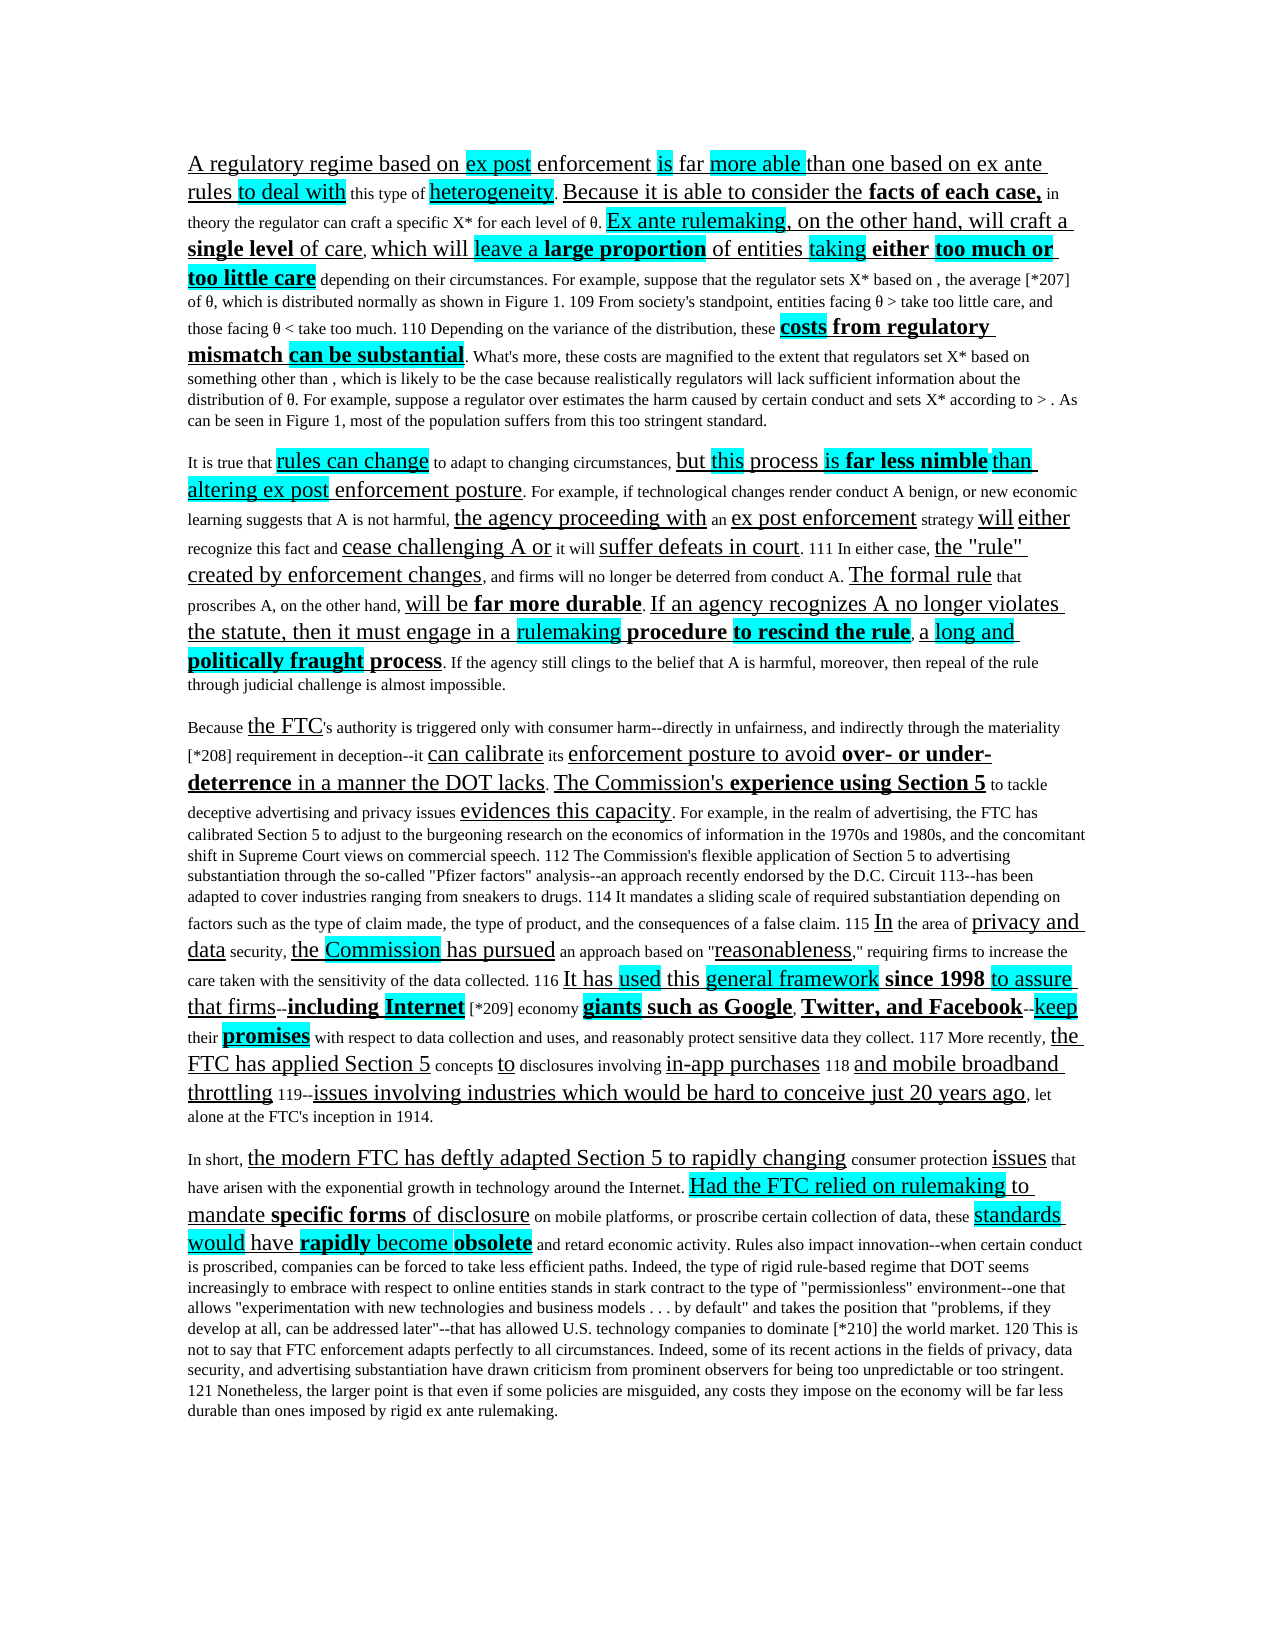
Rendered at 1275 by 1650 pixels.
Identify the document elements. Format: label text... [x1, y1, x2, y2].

text Because the FTC's authority is triggered only with consumer harm--directly in unfairness, and indirectly through the materiality [*208] requirement in deception--it can calibrate its enforcement posture to avoid over- or under-deterrence in a manner the DOT lacks. The Commission's experience using Section 5 to tackle deceptive advertising and privacy issues evidences this capacity. For example, in the realm of advertising, the FTC has calibrated Section 5 to adjust to the burgeoning research on the economics of information in the 1970s and 1980s, and the concomitant shift in Supreme Court views on commercial speech. 112 The Commission's flexible application of Section 5 to advertising substantiation through the so-called "Pfizer factors" analysis--an approach recently endorsed by the D.C. Circuit 113--has been adapted to cover industries ranging from sneakers to drugs. 114 It mandates a sliding scale of required substantiation depending on factors such as the type of claim made, the type of product, and the consequences of a false claim. 115 In the area of privacy and data security, the Commission has pursued an approach based on "reasonableness," requiring firms to increase the care taken with the sensitivity of the data collected. 116 It has used this general framework since 1998 to assure that firms--including Internet [*209] economy giants such as Google, Twitter, and Facebook--keep their promises with respect to data collection and uses, and reasonably protect sensitive data they collect. 117 More recently, the FTC has applied Section 5 concepts to disclosures involving in-app purchases 118 and mobile broadband throttling 119--issues involving industries which would be hard to conceive just 20 years ago, let alone at the FTC's inception in 1914. [187, 712, 1087, 1126]
text It is true that rules can change to adapt to changing circumstances, but this process is far less nimble than altering ex post enforcement posture. For example, if technological changes render conduct A benign, or new economic learning suggests that A is not harmful, the agency proceeding with an ex post enforcement strategy will either recognize this fact and cease challenging A or it will suffer defeats in court. 111 In either case, the "rule" created by enforcement changes, and firms will no longer be deterred from conduct A. The formal rule that proscribes A, on the other hand, will be far more durable. If an agency recognizes A no longer violates the statute, then it must engage in a rulemaking procedure to rescind the rule, a long and politically fraught process. If the agency still clings to the belief that A is harmful, moreover, then repeal of the rule through judicial challenge is almost impossible. [187, 448, 1087, 694]
text A regulatory regime based on ex post enforcement is far more able than one based on ex ante rules to deal with this type of heterogeneity. Because it is able to consider the facts of each case, in theory the regulator can craft a specific X* for each level of θ. Ex ante rulemaking, on the other hand, will craft a single level of care, which will leave a large proportion of entities taking either too much or too little care depending on their circumstances. For example, suppose that the regulator sets X* based on , the average [*207] of θ, which is distributed normally as shown in Figure 1. 109 From society's standpoint, entities facing θ > take too little care, and those facing θ < take too much. 110 Depending on the variance of the distribution, these costs from regulatory mismatch can be substantial. What's more, these costs are magnified to the extent that regulators set X* based on something other than , which is likely to be the case because realistically regulators will lack sufficient information about the distribution of θ. For example, suppose a regulator over estimates the harm caused by certain conduct and sets X* according to > . As can be seen in Figure 1, most of the population suffers from this too stringent standard. [187, 150, 1087, 429]
text In short, the modern FTC has deftly adapted Section 5 to rapidly changing consumer protection issues that have arisen with the exponential growth in technology around the Internet. Had the FTC relied on rulemaking to mandate specific forms of disclosure on mobile platforms, or proscribe certain collection of data, these standards would have rapidly become obsolete and retard economic activity. Rules also impact innovation--when certain conduct is proscribed, companies can be forced to take less efficient paths. Indeed, the type of rigid rule-based regime that DOT seems increasingly to embrace with respect to online entities stands in stark contract to the type of "permissionless" environment--one that allows "experimentation with new technologies and business models . . . by default" and takes the position that "problems, if they develop at all, can be addressed later"--that has allowed U.S. technology companies to dominate [*210] the world market. 120 This is not to say that FTC enforcement adapts perfectly to all circumstances. Indeed, some of its recent actions in the fields of privacy, data security, and advertising substantiation have drawn criticism from prominent observers for being too unpredictable or too stringent. 121 Nonetheless, the larger point is that even if some policies are misguided, any costs they impose on the economy will be far less durable than ones imposed by rigid ex ante rulemaking. [187, 1144, 1087, 1420]
